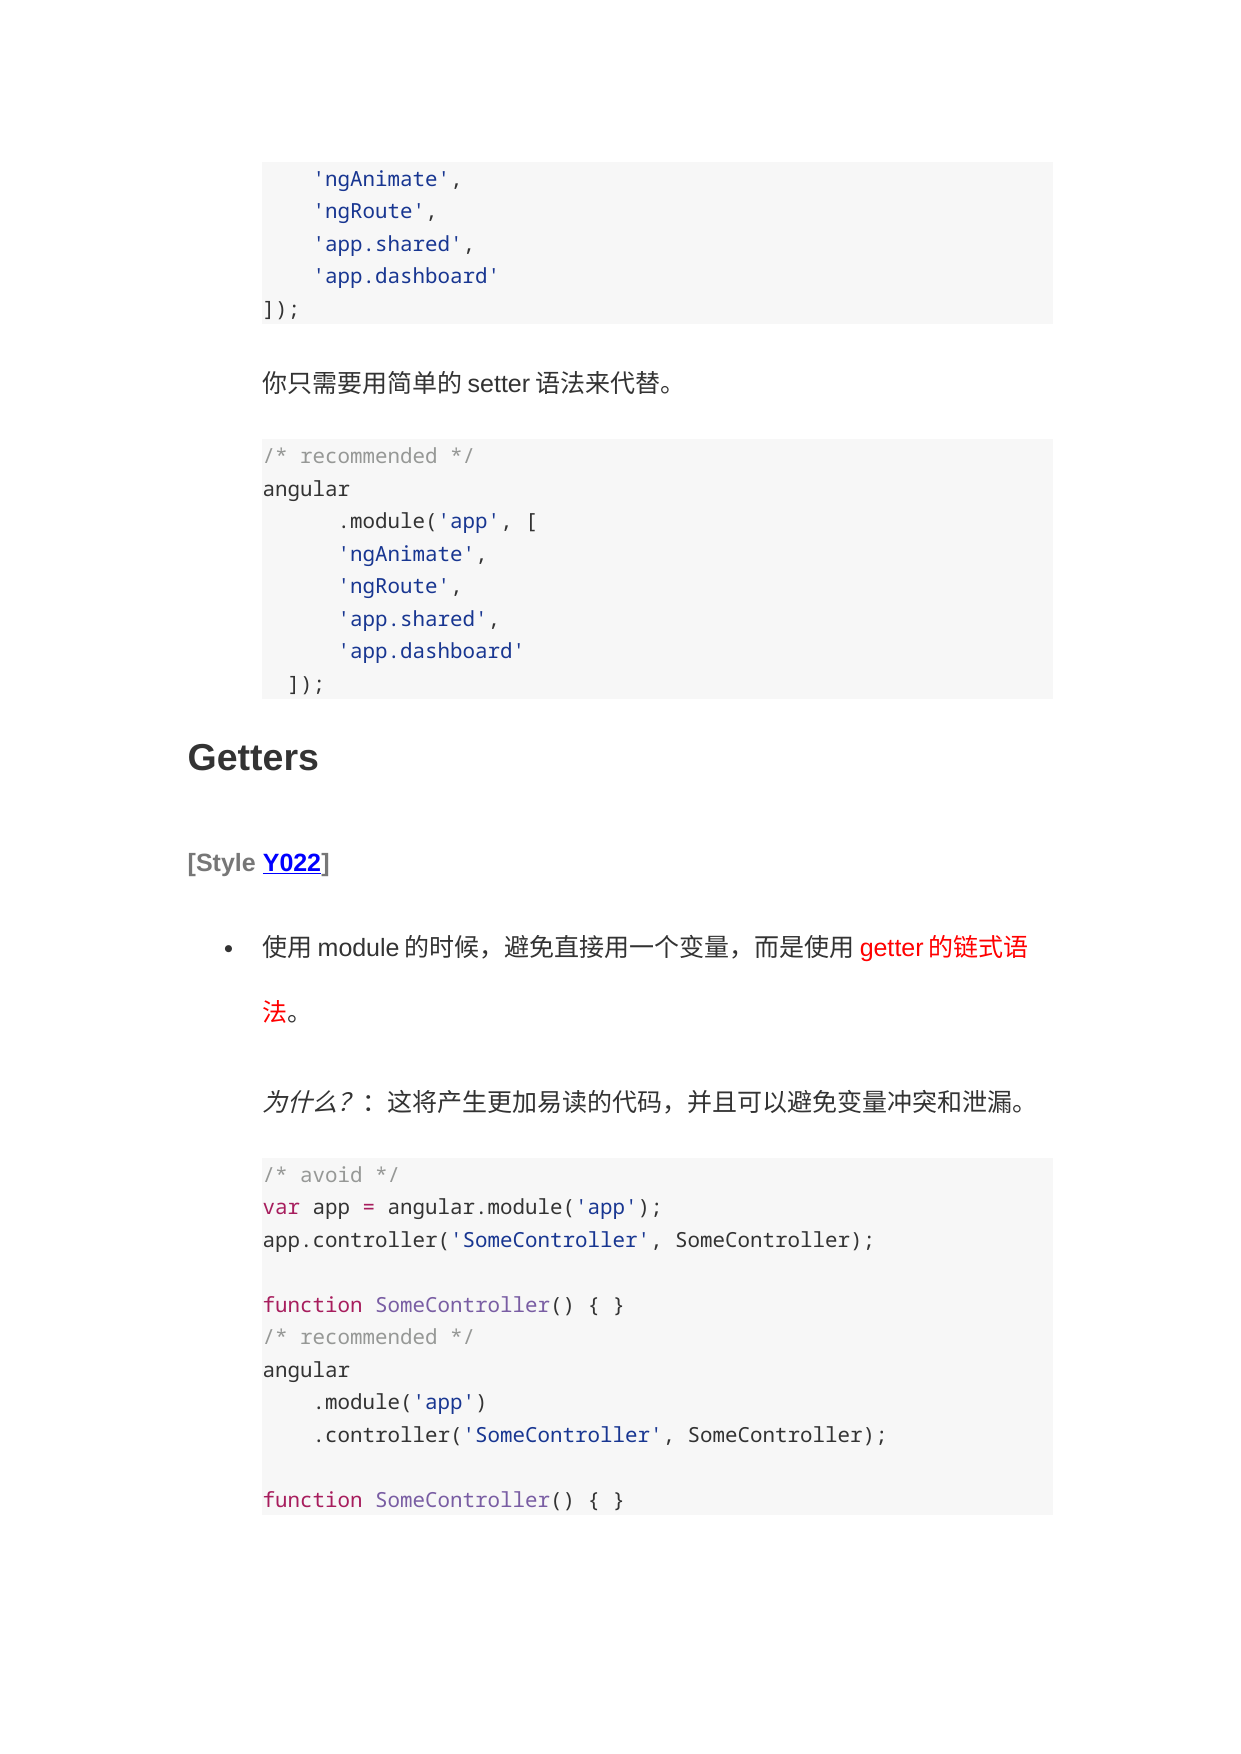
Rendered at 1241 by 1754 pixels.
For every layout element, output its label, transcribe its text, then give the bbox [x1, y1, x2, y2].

text 'app.shared', [262, 227, 1053, 259]
text .controller('SomeController', SomeController); [262, 1418, 1053, 1450]
text ]); [262, 292, 1053, 324]
text angular [262, 472, 1053, 504]
text 'app.dashboard' [262, 634, 1053, 667]
text angular [262, 1353, 1053, 1385]
text 你只需要用简单的setter语法来代替。 [262, 349, 1053, 414]
text 'ngAnimate', [262, 162, 1053, 194]
list 使用module的时候，避免直接用一个变量，而是使用getter的链式语法。 [225, 913, 1053, 1043]
text 'app.dashboard' [262, 259, 1053, 292]
subtitle [Style Y022] [187, 846, 1053, 878]
text function SomeController() { } [262, 1288, 1053, 1320]
text 'ngRoute', [262, 194, 1053, 227]
text app.controller('SomeController', SomeController); [262, 1223, 1053, 1255]
text 为什么？：这将产生更加易读的代码，并且可以避免变量冲突和泄漏。 [262, 1068, 1053, 1133]
text 'app.shared', [262, 602, 1053, 634]
text /* recommended */ [262, 439, 1053, 472]
text /* avoid */ [262, 1158, 1053, 1190]
text 'ngRoute', [262, 569, 1053, 602]
subtitle Getters [187, 724, 1053, 789]
text /* recommended */ [262, 1320, 1053, 1353]
text .module('app') [262, 1385, 1053, 1418]
text 'ngAnimate', [262, 537, 1053, 569]
text var app = angular.module('app'); [262, 1190, 1053, 1223]
text function SomeController() { } [262, 1483, 1053, 1515]
text ]); [262, 667, 1053, 699]
text .module('app', [ [262, 504, 1053, 537]
